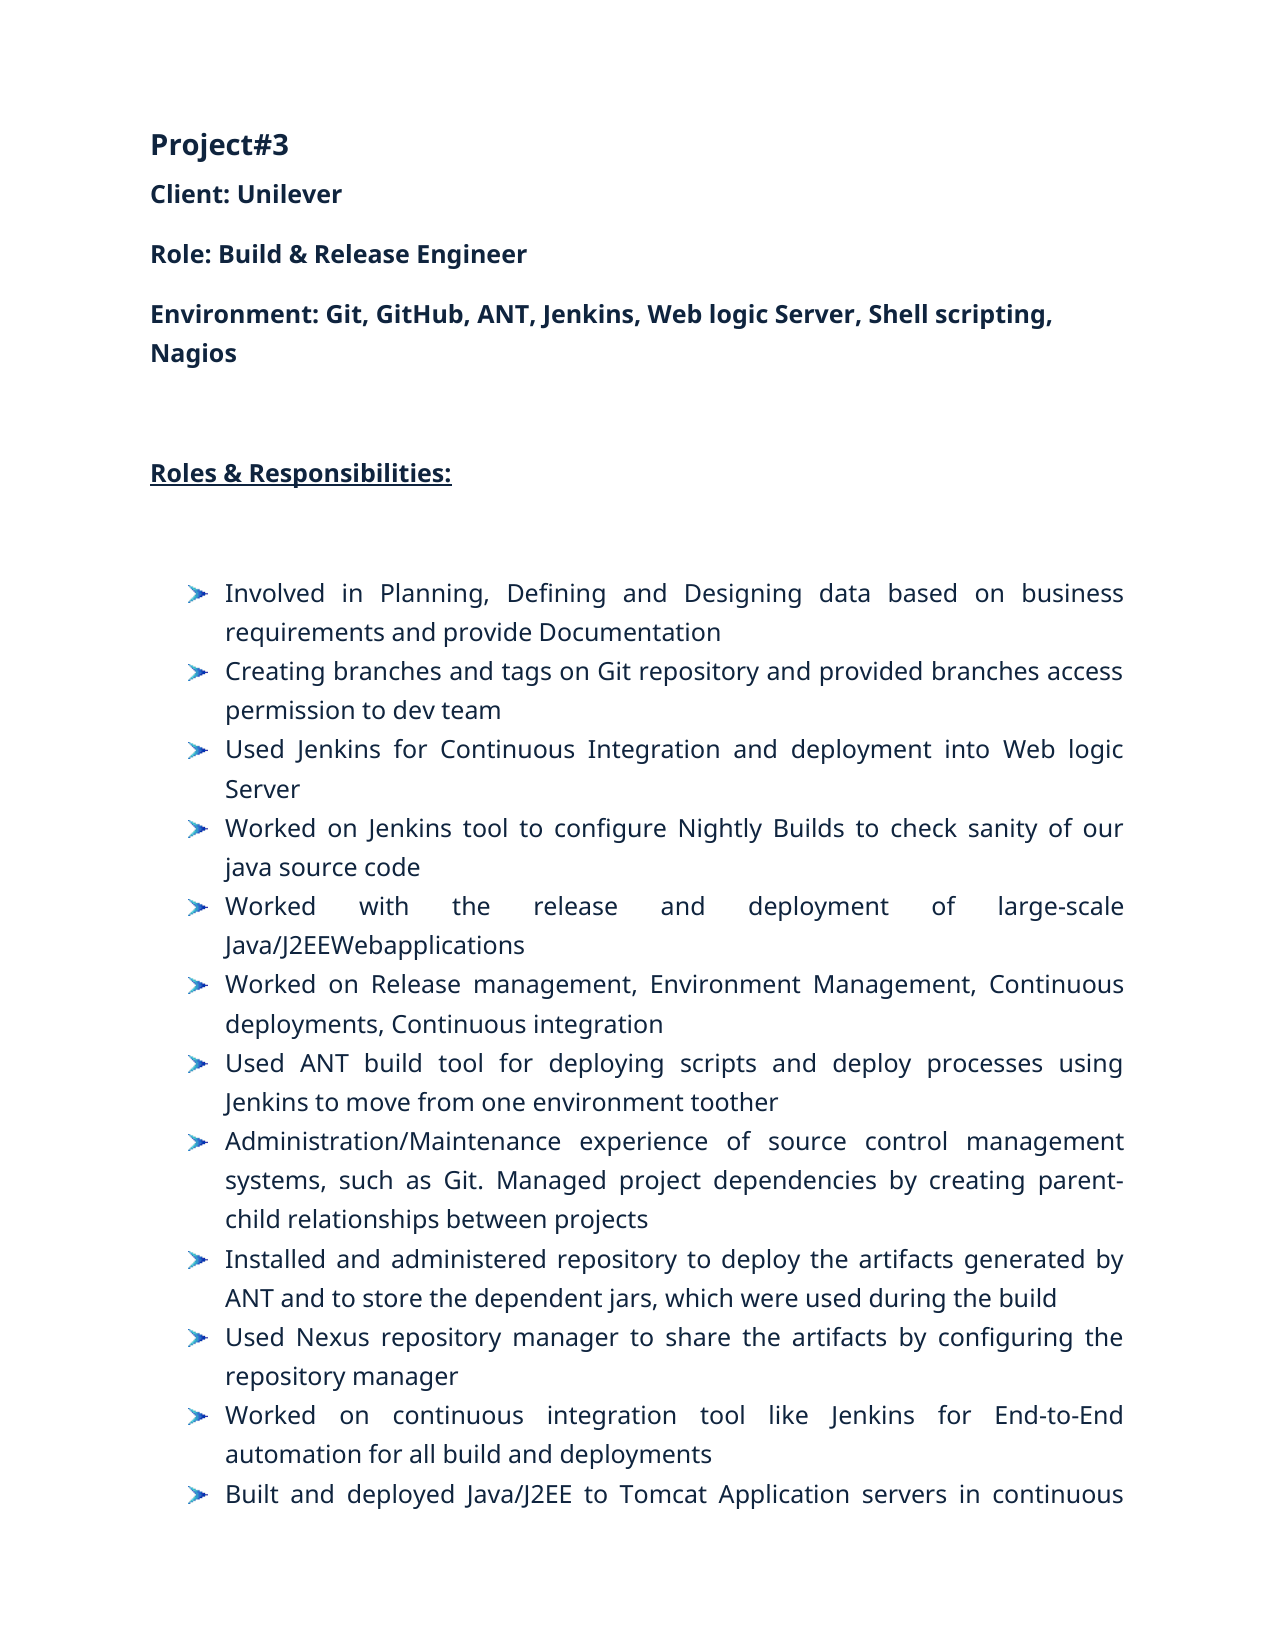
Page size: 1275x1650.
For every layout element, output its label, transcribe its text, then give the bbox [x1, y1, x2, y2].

list Worked on Jenkins tool to configure Nightly Builds to check sanity of our java source code [187, 810, 1125, 884]
list Involved in Planning, Defining and Designing data based on business requirements and provide Documentation [187, 575, 1125, 649]
picture [188, 742, 208, 759]
text Roles & Responsibilities: [150, 455, 1125, 489]
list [187, 1476, 1125, 1510]
list Creating branches and tags on Git repository and provided branches access permission to dev team [187, 654, 1125, 727]
list Installed and administered repository to deploy the artifacts generated by ANT and to store the dependent jars, which were used during the build [187, 1241, 1125, 1314]
list Used Jenkins for Continuous Integration and deployment into Web logic Server [187, 732, 1125, 805]
text Role: Build & Release Engineer [150, 236, 1125, 270]
list Administration/Maintenance experience of source control management systems, such as Git. Managed project dependencies by creating parent-child relationships between projects [187, 1124, 1125, 1236]
list Worked with the release and deployment of large-scale Java/J2EEWebapplications [187, 889, 1125, 962]
list Worked on continuous integration tool like Jenkins for End-to-End automation for all build and deployments [187, 1398, 1125, 1471]
list Used Nexus repository manager to share the artifacts by configuring the repository manager [187, 1319, 1125, 1393]
picture [188, 1251, 208, 1269]
text Client: Unilever [150, 176, 1125, 210]
picture [188, 1134, 208, 1151]
picture [188, 977, 208, 994]
text Project#3 [150, 124, 1125, 164]
picture [188, 585, 208, 603]
picture [188, 664, 208, 681]
picture [188, 899, 208, 916]
picture [188, 1486, 208, 1504]
picture [188, 1055, 208, 1073]
picture [188, 820, 208, 838]
list Used ANT build tool for deploying scripts and deploy processes using Jenkins to move from one environment toother [187, 1045, 1125, 1119]
picture [188, 1408, 208, 1425]
text Environment: Git, GitHub, ANT, Jenkins, Web logic Server, Shell scripting, Nagios [150, 296, 1125, 369]
picture [188, 1329, 208, 1347]
list Worked on Release management, Environment Management, Continuous deployments, Continuous integration [187, 967, 1125, 1040]
